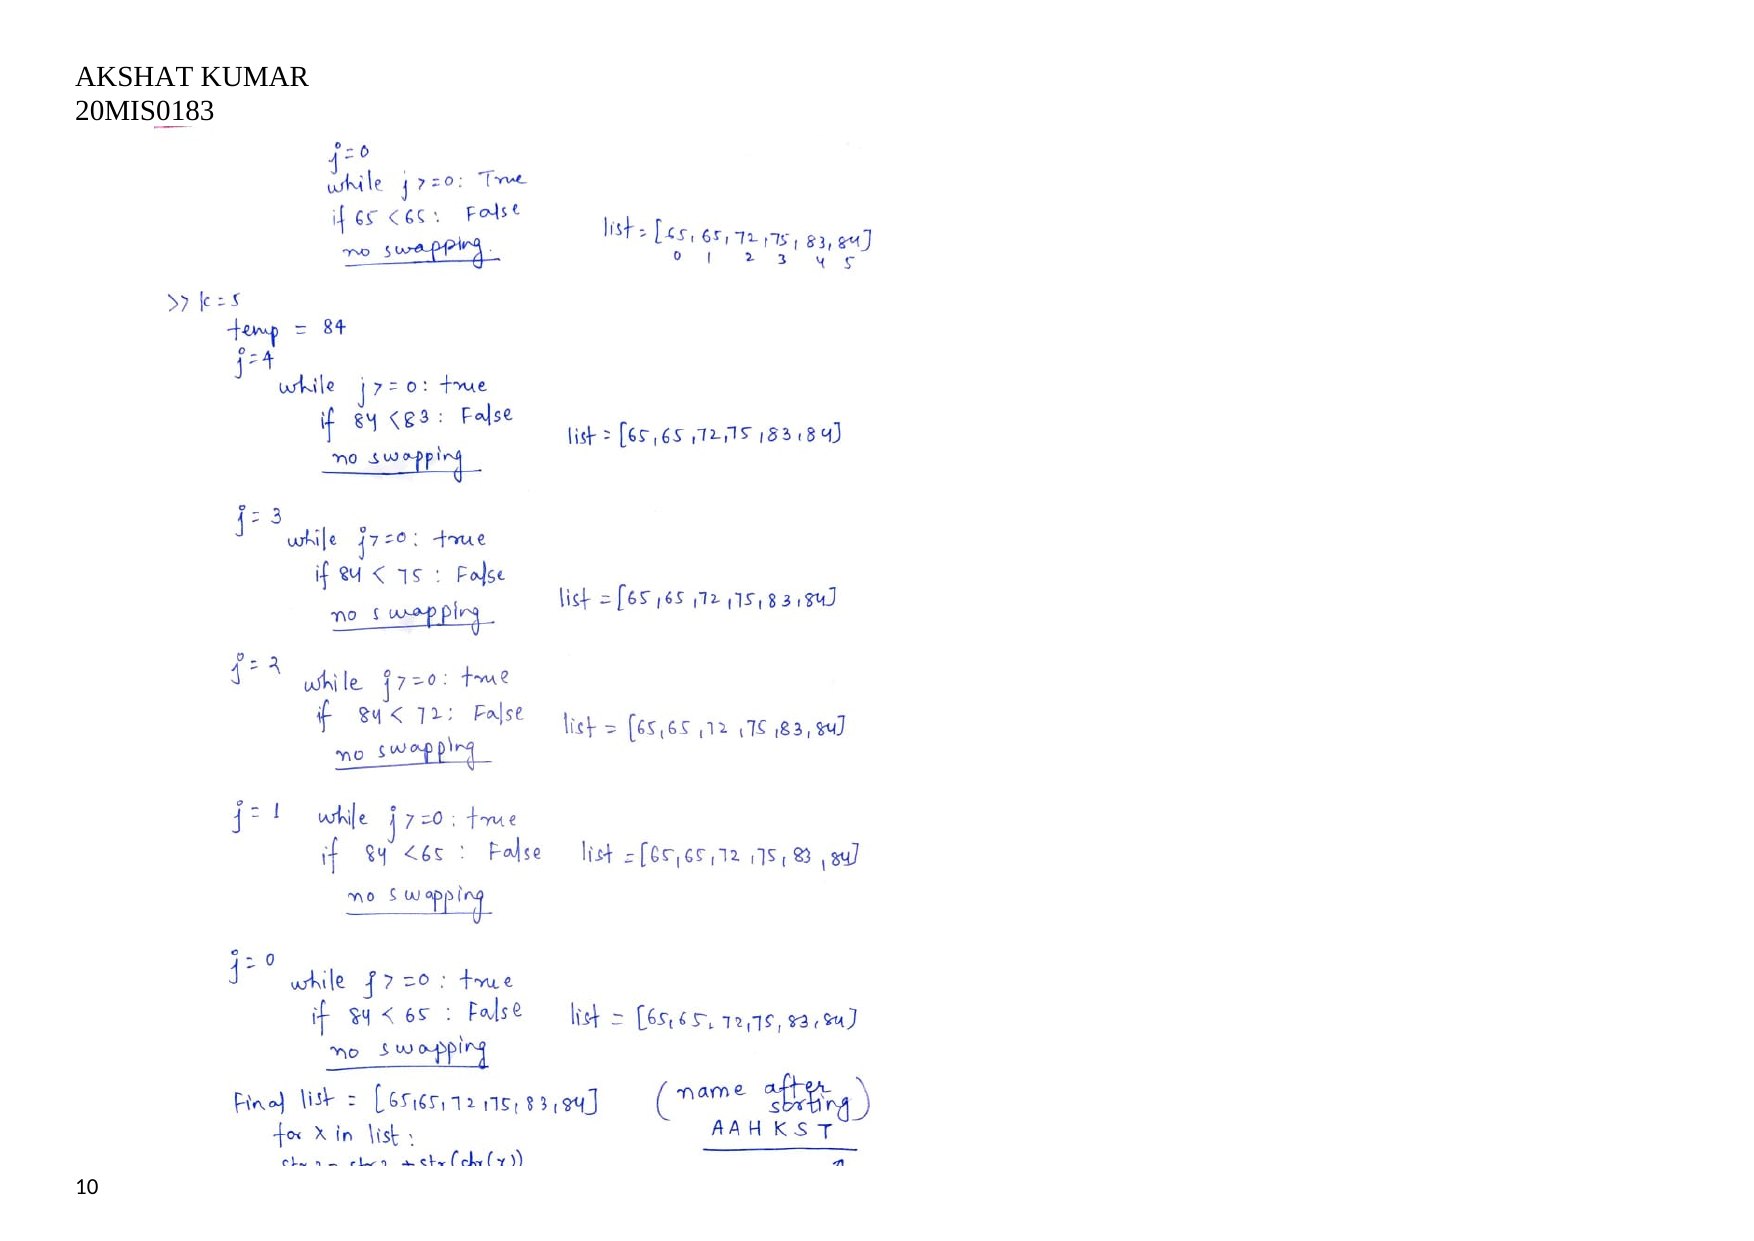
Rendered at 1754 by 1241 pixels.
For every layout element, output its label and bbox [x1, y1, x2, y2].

picture [154, 126, 891, 1166]
